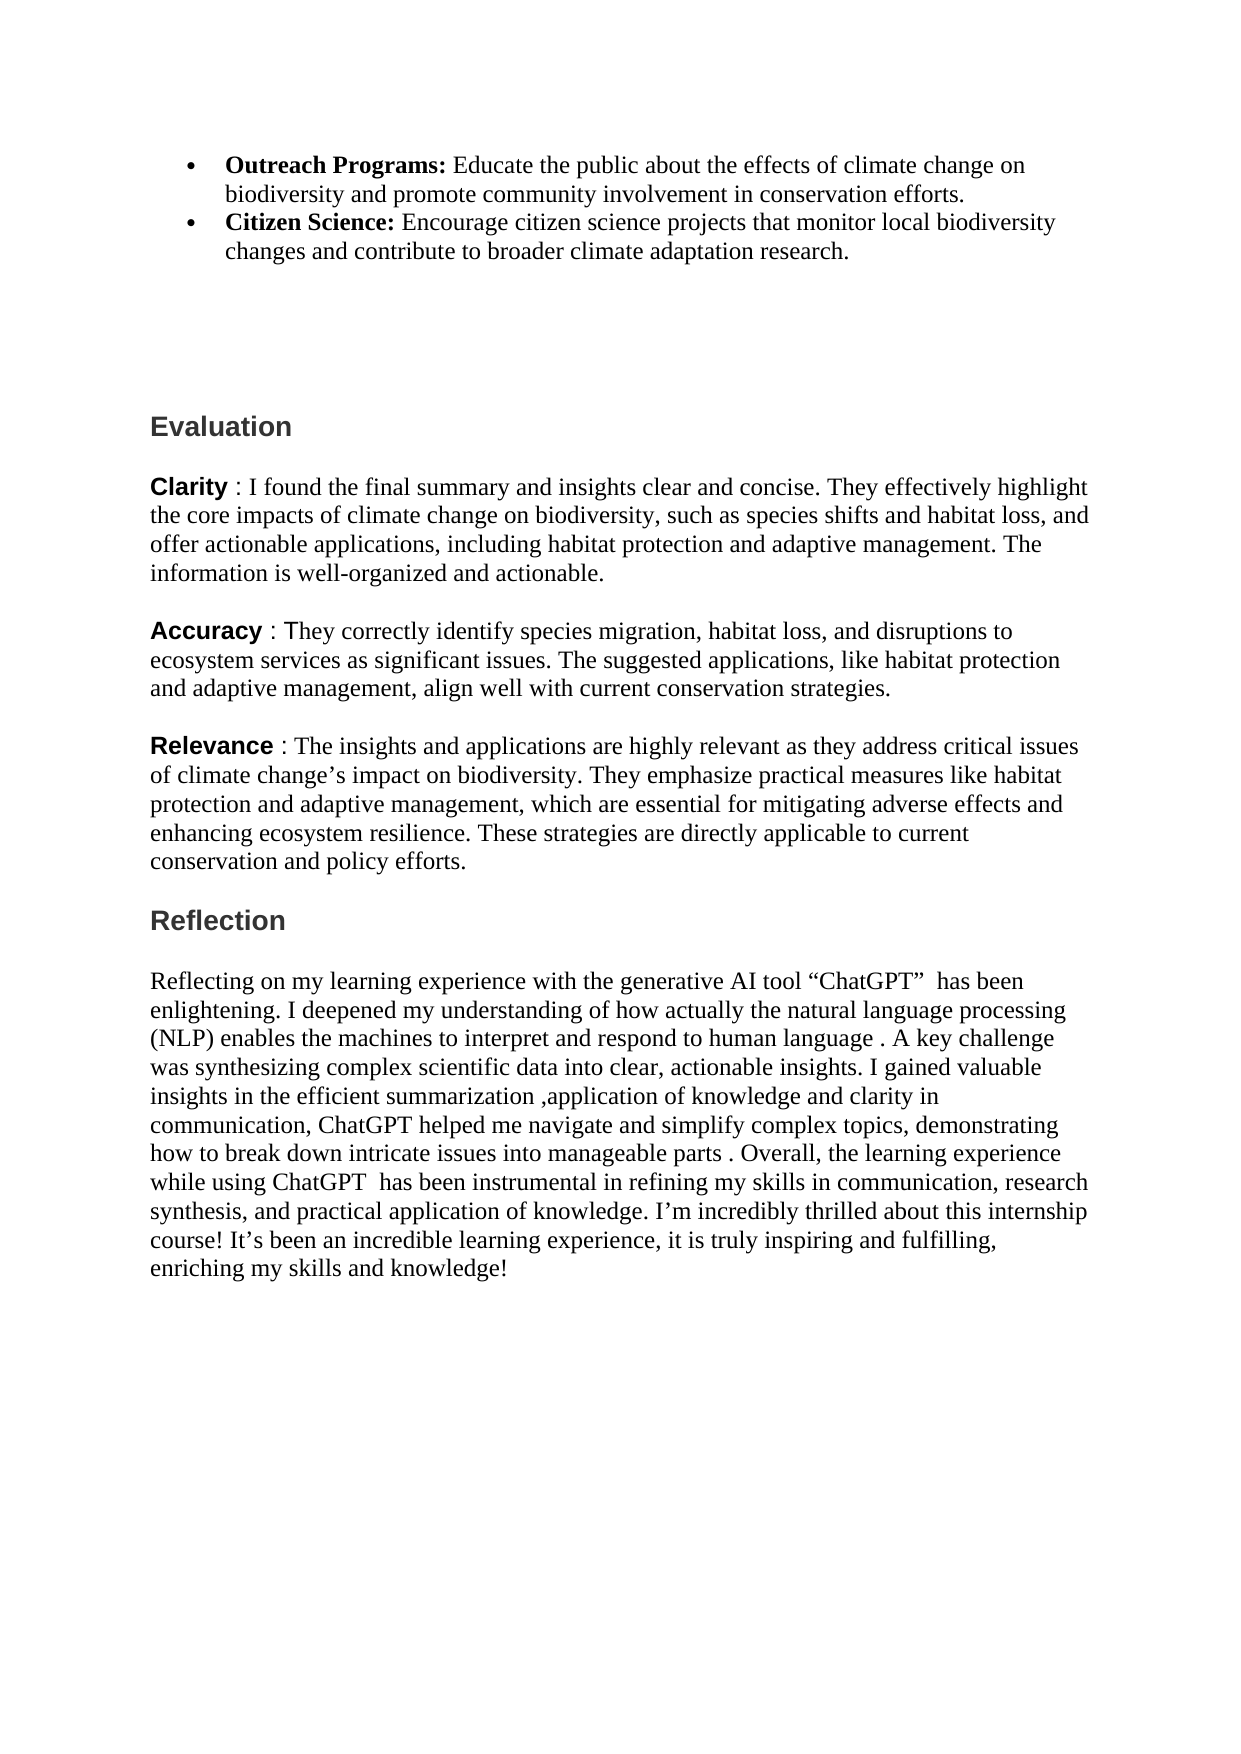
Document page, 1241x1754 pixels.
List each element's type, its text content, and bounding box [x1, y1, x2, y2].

subtitle Evaluation [150, 410, 1090, 442]
text Accuracy : They correctly identify species migration, habitat loss, and disruptions to ecosystem services as significant issues. The suggested applications, like habitat protection and adaptive management, align well with current conservation strategies. [150, 616, 1090, 702]
text Relevance : The insights and applications are highly relevant as they address critical issues of climate change’s impact on biodiversity. They emphasize practical measures like habitat protection and adaptive management, which are essential for mitigating adverse effects and enhancing ecosystem resilience. These strategies are directly applicable to current conservation and policy efforts. [150, 731, 1090, 875]
text Clarity : I found the final summary and insights clear and concise. They effectively highlight the core impacts of climate change on biodiversity, such as species shifts and habitat loss, and offer actionable applications, including habitat protection and adaptive management. The information is well-organized and actionable. [150, 472, 1090, 587]
list Citizen Science: Encourage citizen science projects that monitor local biodiversity changes and contribute to broader climate adaptation research. [187, 207, 1090, 265]
subtitle Reflection [150, 904, 1090, 937]
text Reflecting on my learning experience with the generative AI tool “ChatGPT” has been enlightening. I deepened my understanding of how actually the natural language processing (NLP) enables the machines to interpret and respond to human language . A key challenge was synthesizing complex scientific data into clear, actionable insights. I gained valuable insights in the efficient summarization ,application of knowledge and clarity in communication, ChatGPT helped me navigate and simplify complex topics, demonstrating how to break down intricate issues into manageable parts . Overall, the learning experience while using ChatGPT has been instrumental in refining my skills in communication, research synthesis, and practical application of knowledge. I’m incredibly thrilled about this internship course! It’s been an incredible learning experience, it is truly inspiring and fulfilling, enriching my skills and knowledge! [150, 966, 1090, 1282]
list Outreach Programs: Educate the public about the effects of climate change on biodiversity and promote community involvement in conservation efforts. [187, 150, 1090, 207]
